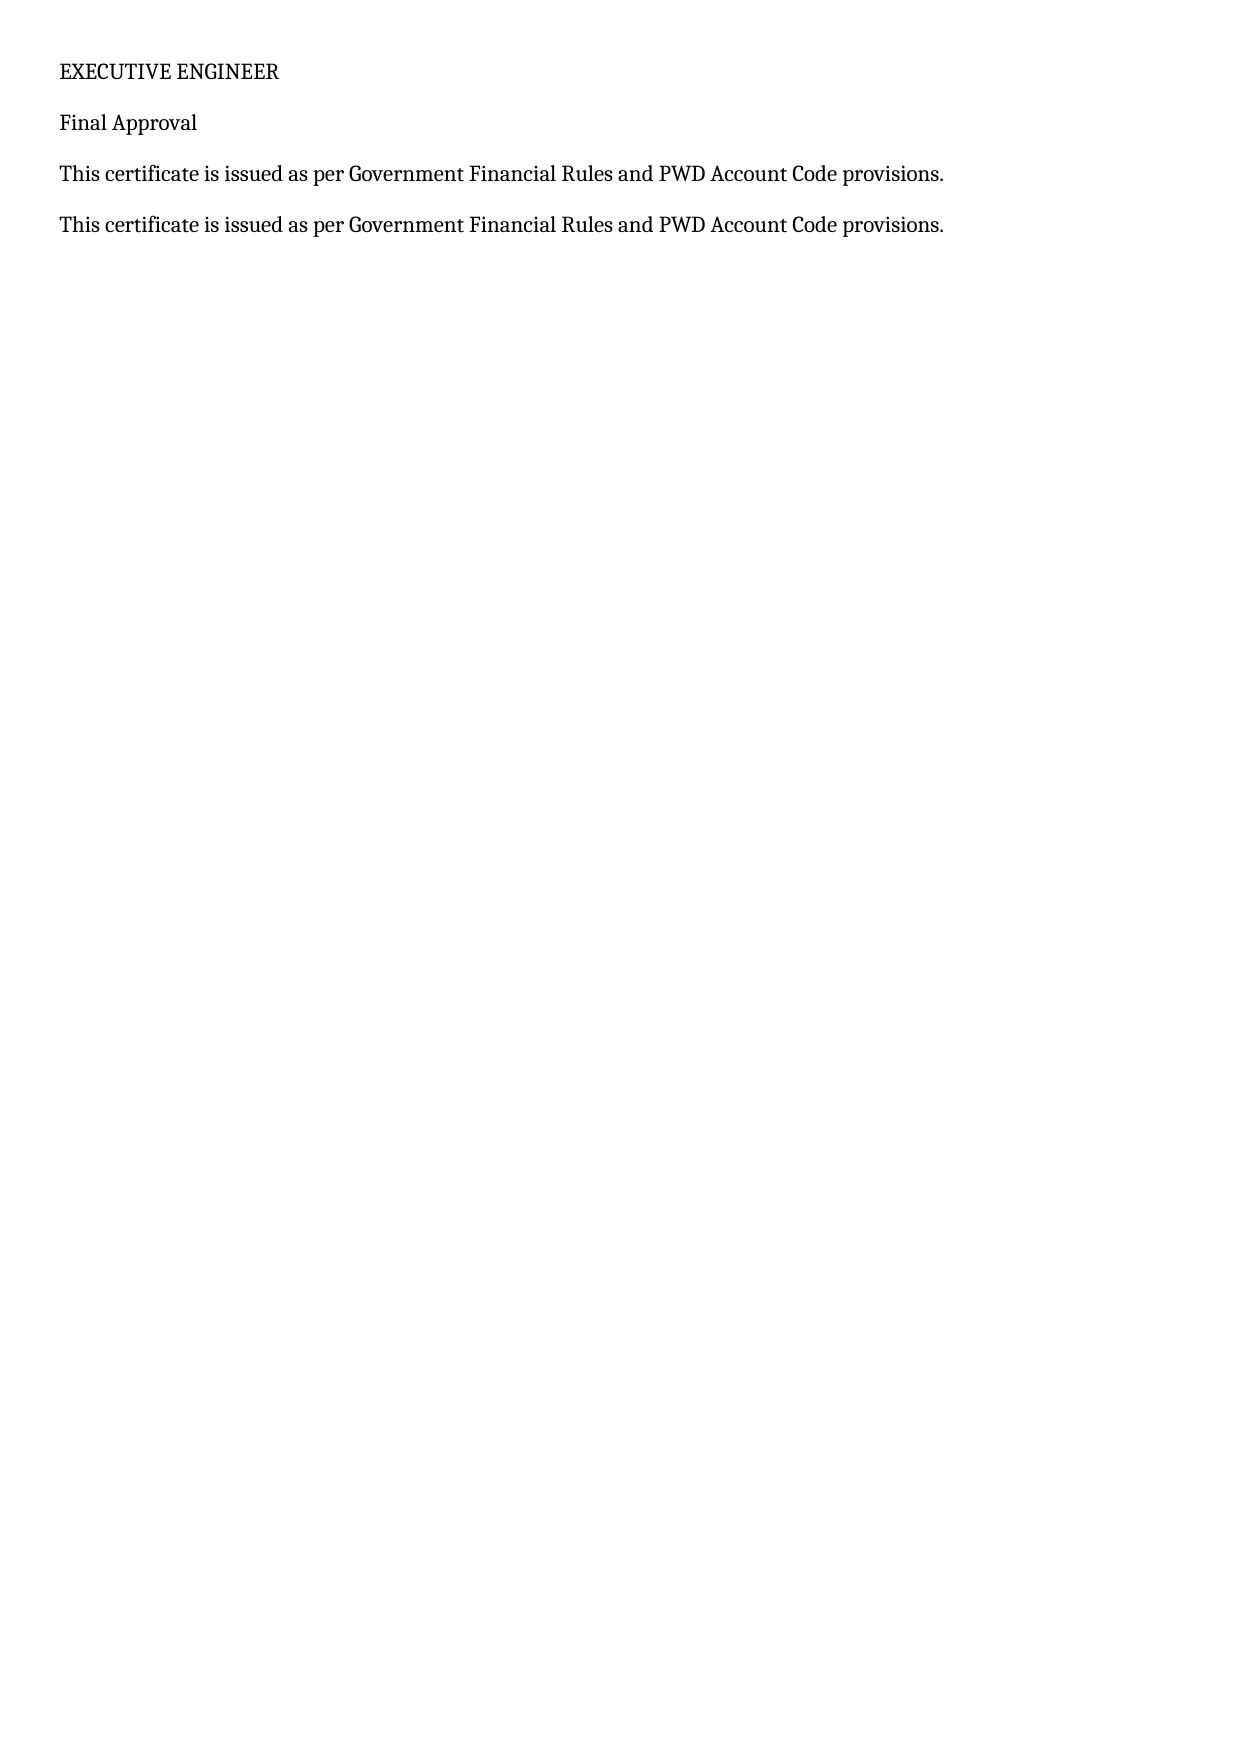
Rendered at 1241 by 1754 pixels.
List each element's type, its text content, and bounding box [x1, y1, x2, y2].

text This certificate is issued as per Government Financial Rules and PWD Account Code provisions. [59, 212, 1181, 238]
text EXECUTIVE ENGINEER [59, 59, 1181, 85]
text This certificate is issued as per Government Financial Rules and PWD Account Code provisions. [59, 161, 1181, 187]
text Final Approval [59, 110, 1181, 136]
